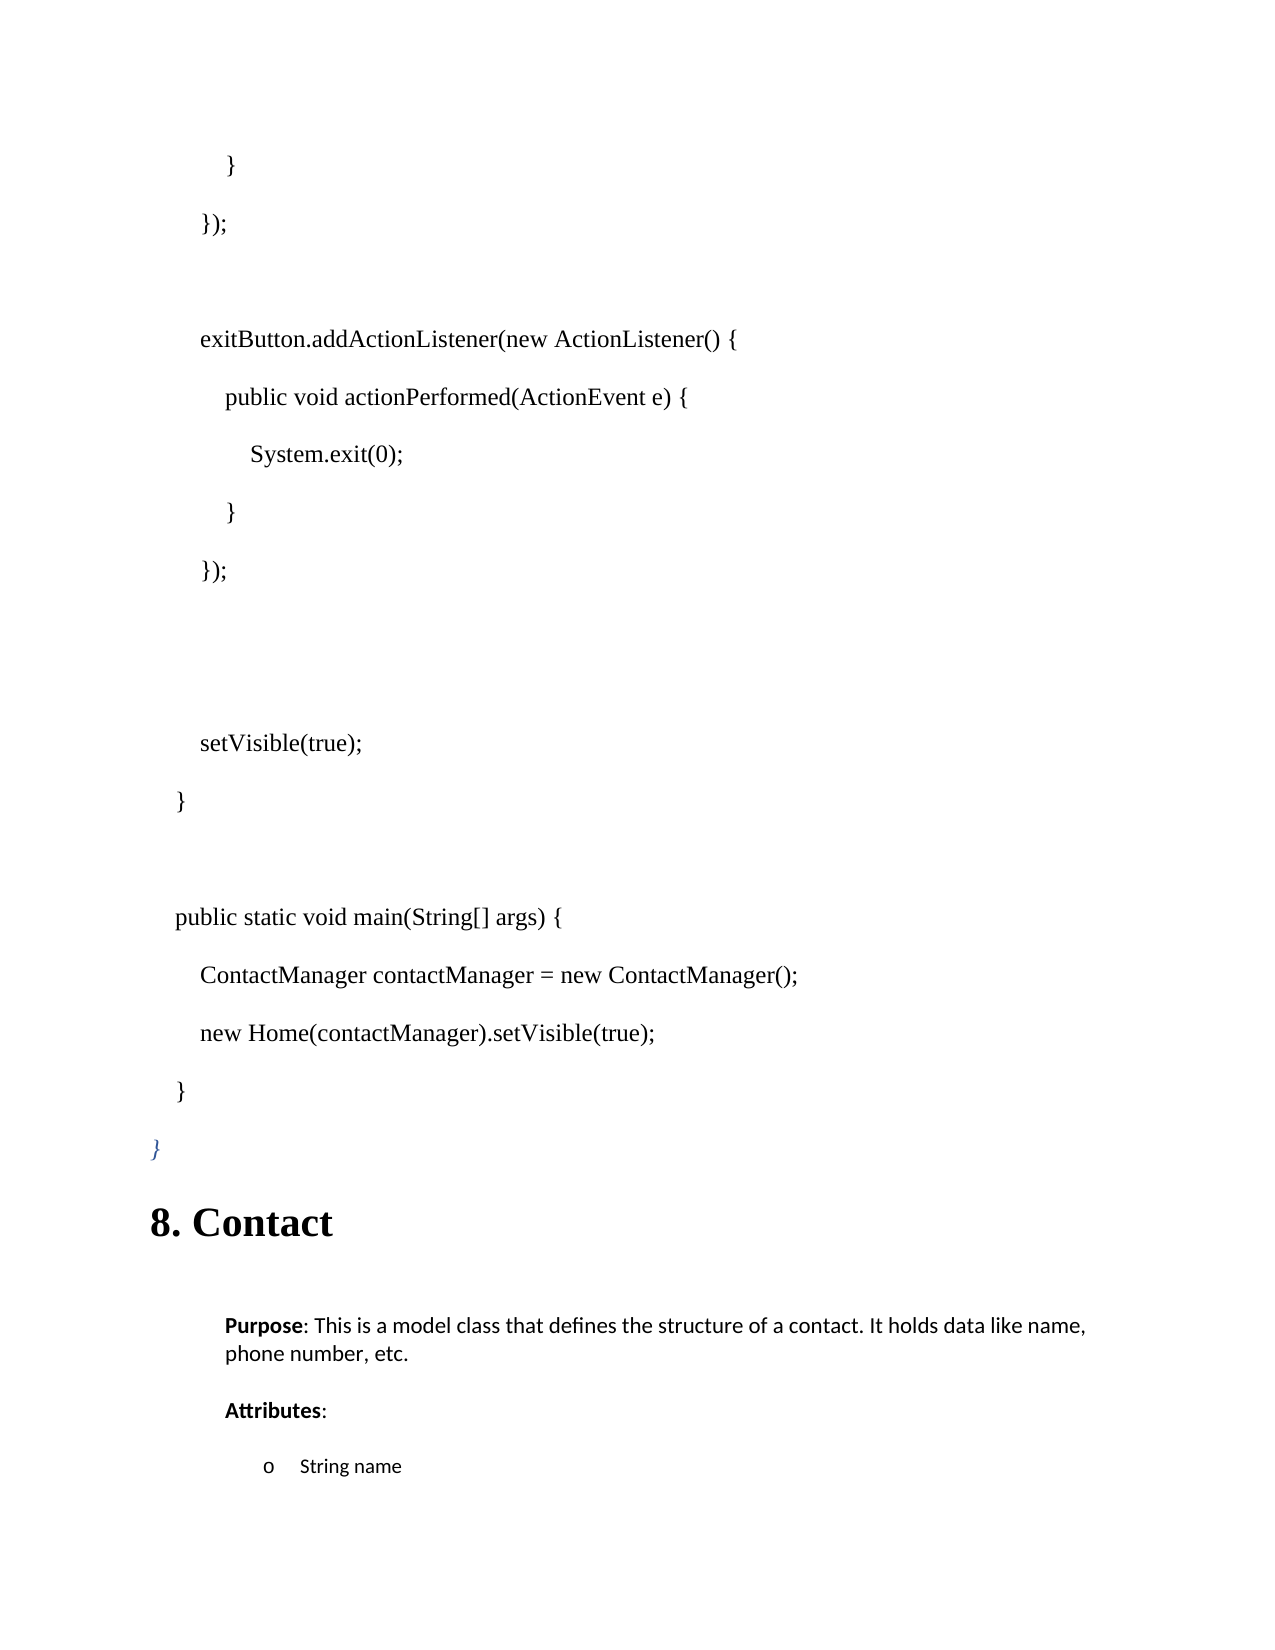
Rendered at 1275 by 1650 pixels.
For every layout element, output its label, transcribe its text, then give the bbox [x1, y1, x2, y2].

text new Home(contactManager).setVisible(true); [150, 1018, 1125, 1047]
subtitle } 8. Contact [150, 1134, 1125, 1279]
text } [150, 786, 1125, 815]
text System.exit(0); [150, 439, 1125, 468]
text exitButton.addActionListener(new ActionListener() { [150, 324, 1125, 352]
text } [150, 497, 1125, 526]
text Purpose: This is a model class that defines the structure of a contact. It holds data like name, phone number, etc. [225, 1311, 1125, 1367]
text Attributes: [225, 1396, 1125, 1424]
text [150, 382, 1125, 410]
text }); [150, 208, 1125, 237]
text ContactManager contactManager = new ContactManager(); [150, 960, 1125, 989]
text setVisible(true); [150, 728, 1125, 757]
text } [150, 150, 1125, 179]
text } [150, 1076, 1125, 1105]
text }); [150, 555, 1125, 584]
text public static void main(String[] args) { [150, 902, 1125, 931]
list String name [262, 1453, 1125, 1479]
